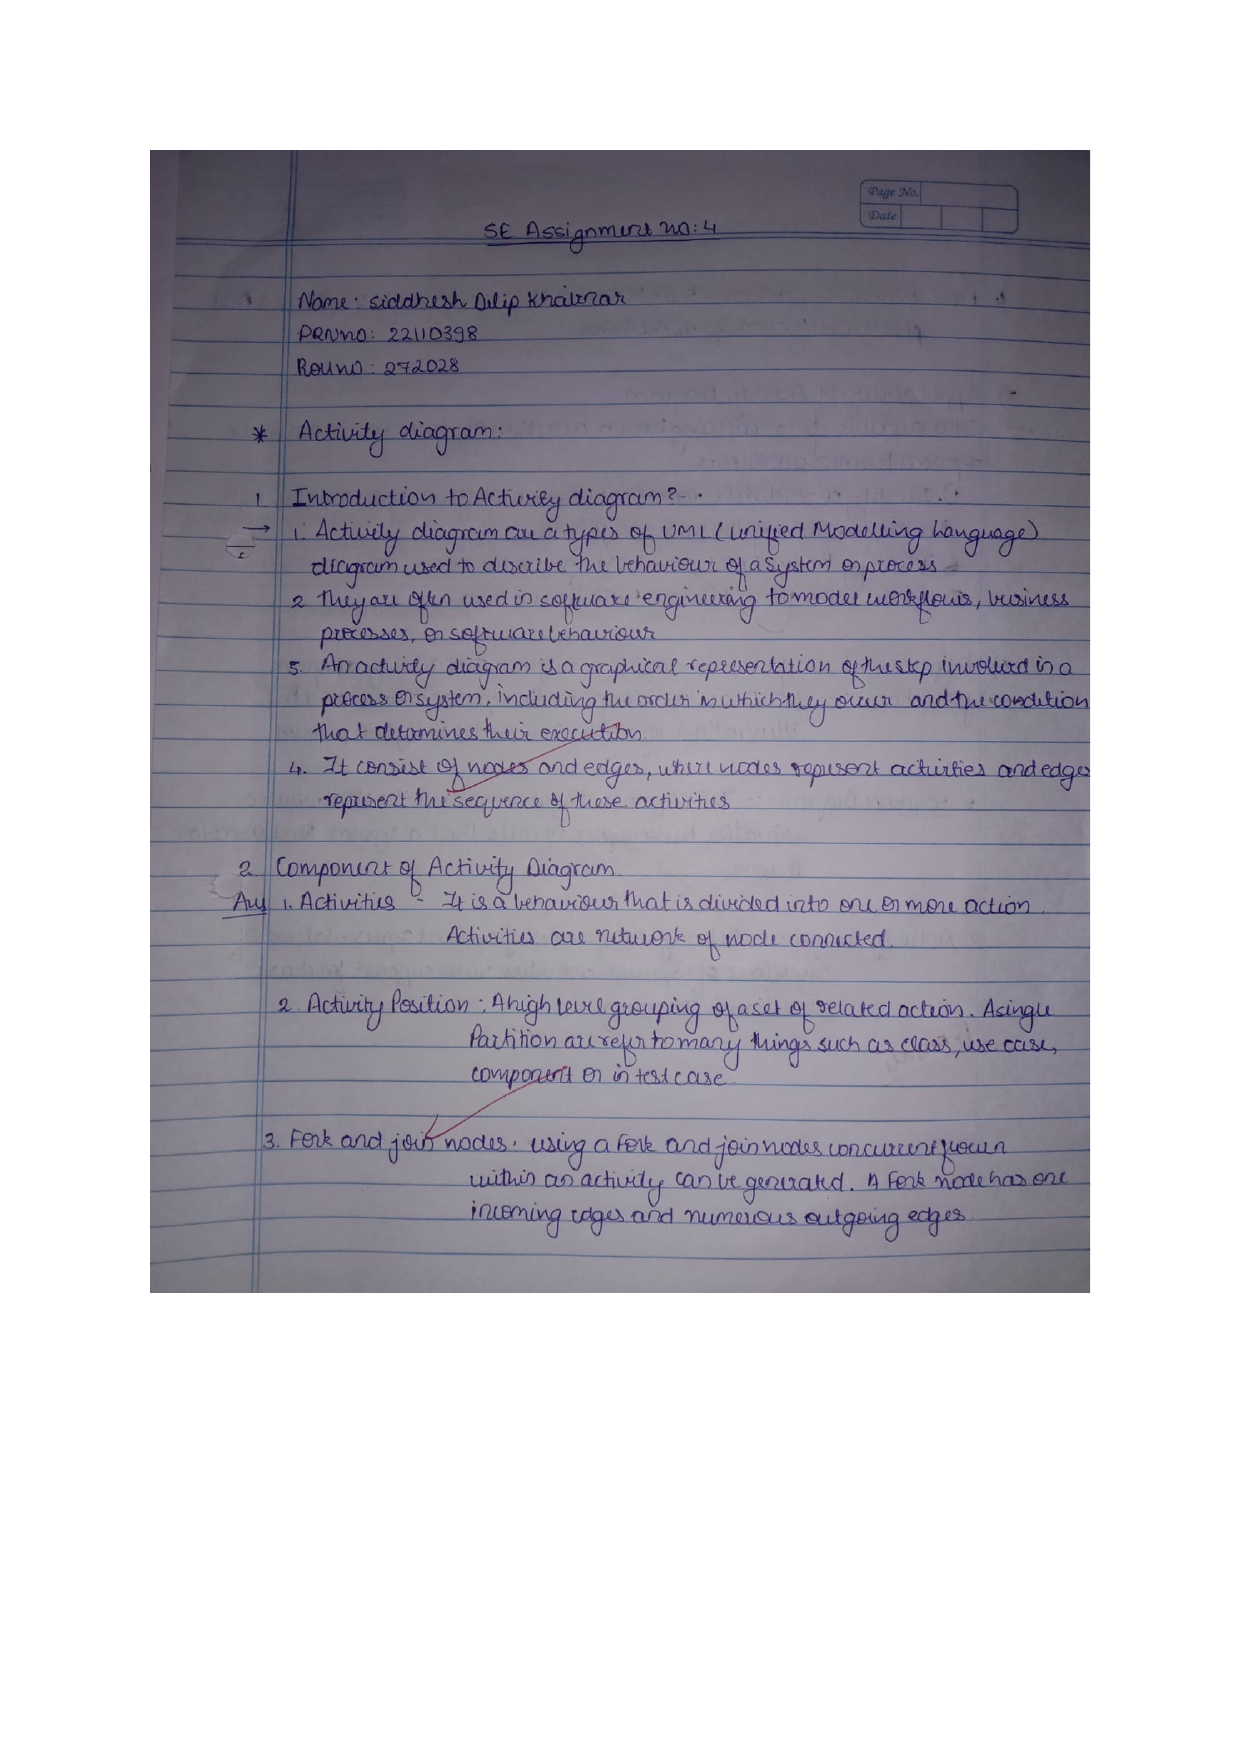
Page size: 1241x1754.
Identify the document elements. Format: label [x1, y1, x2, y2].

picture [150, 150, 1091, 1293]
